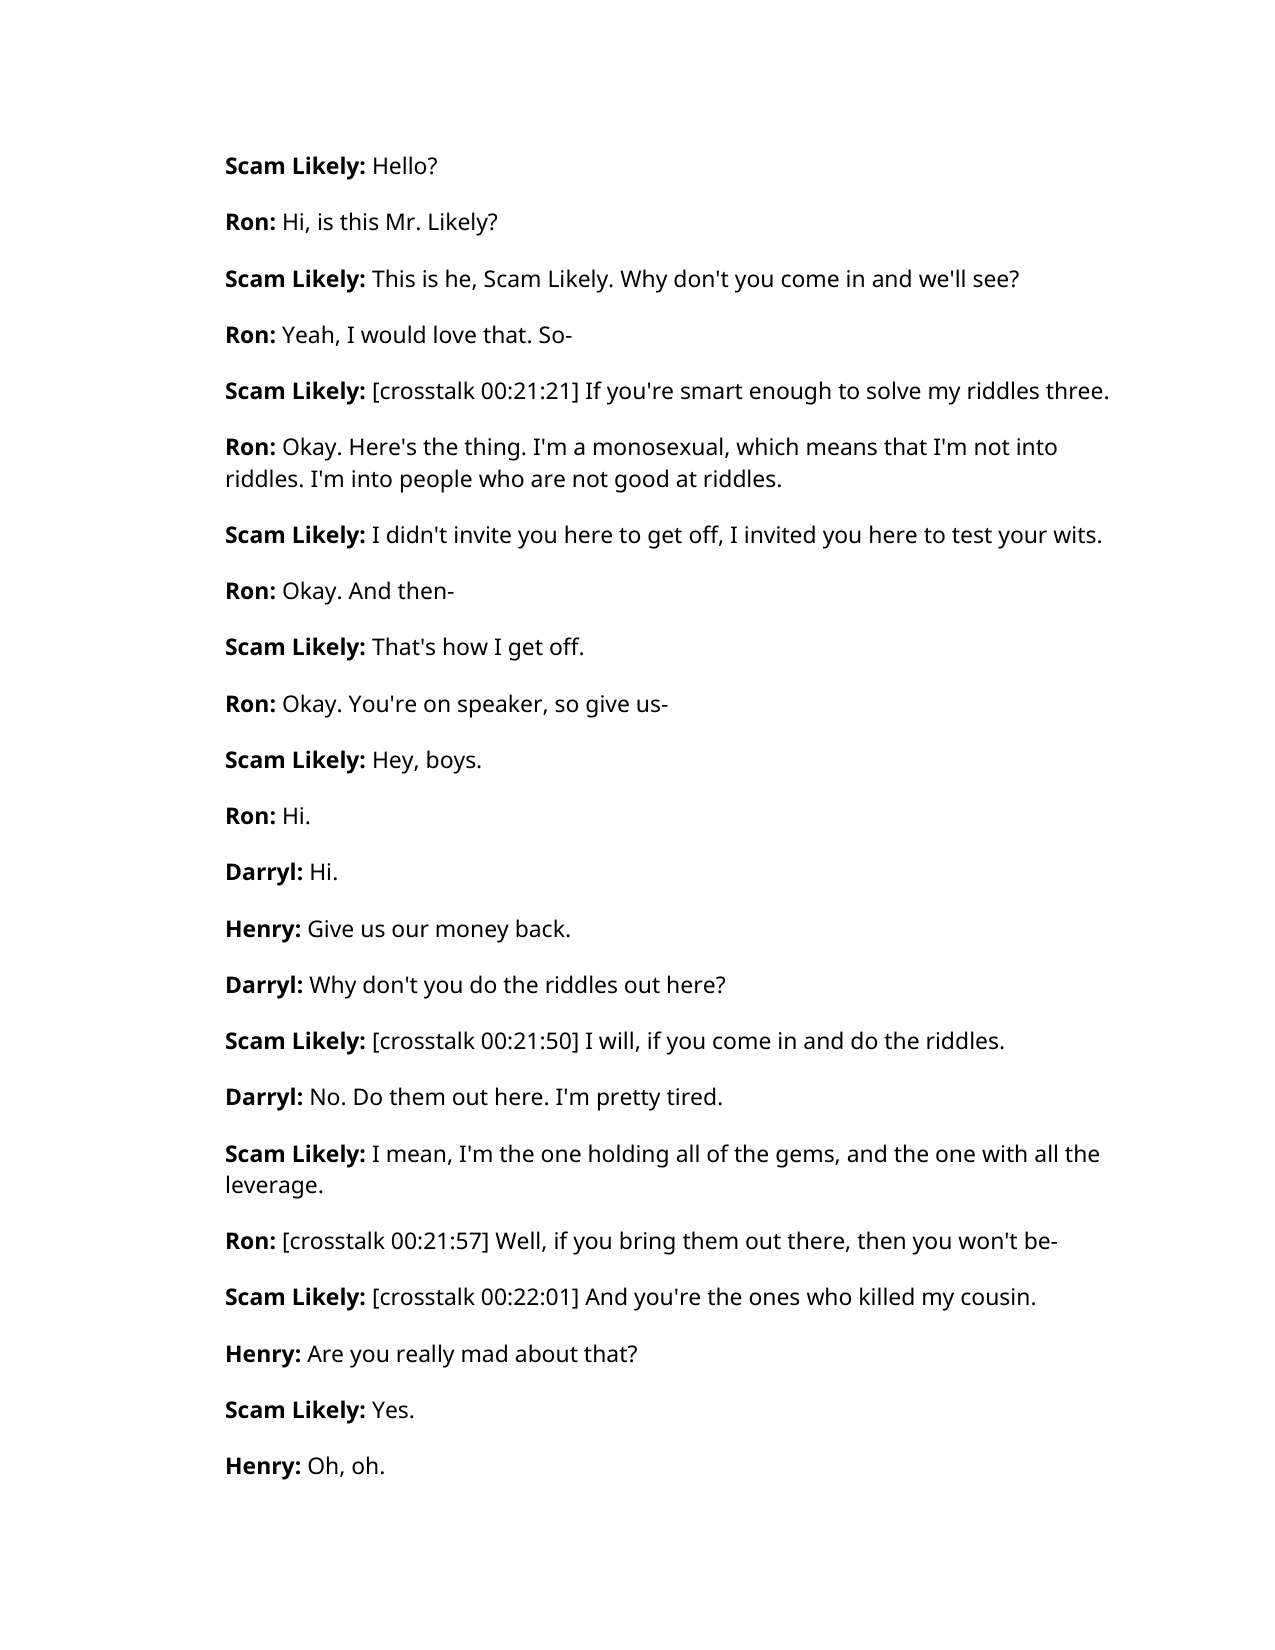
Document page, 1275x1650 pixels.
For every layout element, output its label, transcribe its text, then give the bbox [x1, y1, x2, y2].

text Scam Likely: [crosstalk 00:21:21] If you're smart enough to solve my riddles three. [225, 375, 1125, 406]
text Scam Likely: I didn't invite you here to get off, I invited you here to test your wits. [225, 519, 1125, 550]
text Darryl: Hi. [150, 856, 1125, 887]
text Scam Likely: Hey, boys. [150, 744, 1125, 775]
text Ron: Yeah, I would love that. So- [150, 319, 1125, 350]
text Scam Likely: This is he, Scam Likely. Why don't you come in and we'll see? [150, 262, 1125, 294]
text Scam Likely: Yes. [150, 1394, 1125, 1425]
text Henry: Give us our money back. [150, 912, 1125, 944]
text Darryl: No. Do them out here. I'm pretty tired. [150, 1081, 1125, 1112]
text Ron: Okay. You're on speaker, so give us- [150, 687, 1125, 719]
text Henry: Oh, oh. [150, 1450, 1125, 1481]
text Scam Likely: [crosstalk 00:22:01] And you're the ones who killed my cousin. [225, 1281, 1125, 1312]
text Scam Likely: That's how I get off. [150, 631, 1125, 662]
text Henry: Are you really mad about that? [150, 1337, 1125, 1369]
text Darryl: Why don't you do the riddles out here? [150, 969, 1125, 1000]
text Ron: Hi, is this Mr. Likely? [150, 206, 1125, 237]
text Ron: [crosstalk 00:21:57] Well, if you bring them out there, then you won't be- [225, 1225, 1125, 1256]
text Ron: Okay. And then- [150, 575, 1125, 606]
text Ron: Hi. [150, 800, 1125, 831]
text Scam Likely: [crosstalk 00:21:50] I will, if you come in and do the riddles. [150, 1025, 1125, 1056]
text Scam Likely: Hello? [150, 150, 1125, 181]
text Ron: Okay. Here's the thing. I'm a monosexual, which means that I'm not into riddles. I'm into people who are not good at riddles. [225, 431, 1125, 494]
text Scam Likely: I mean, I'm the one holding all of the gems, and the one with all the leverage. [225, 1137, 1125, 1200]
